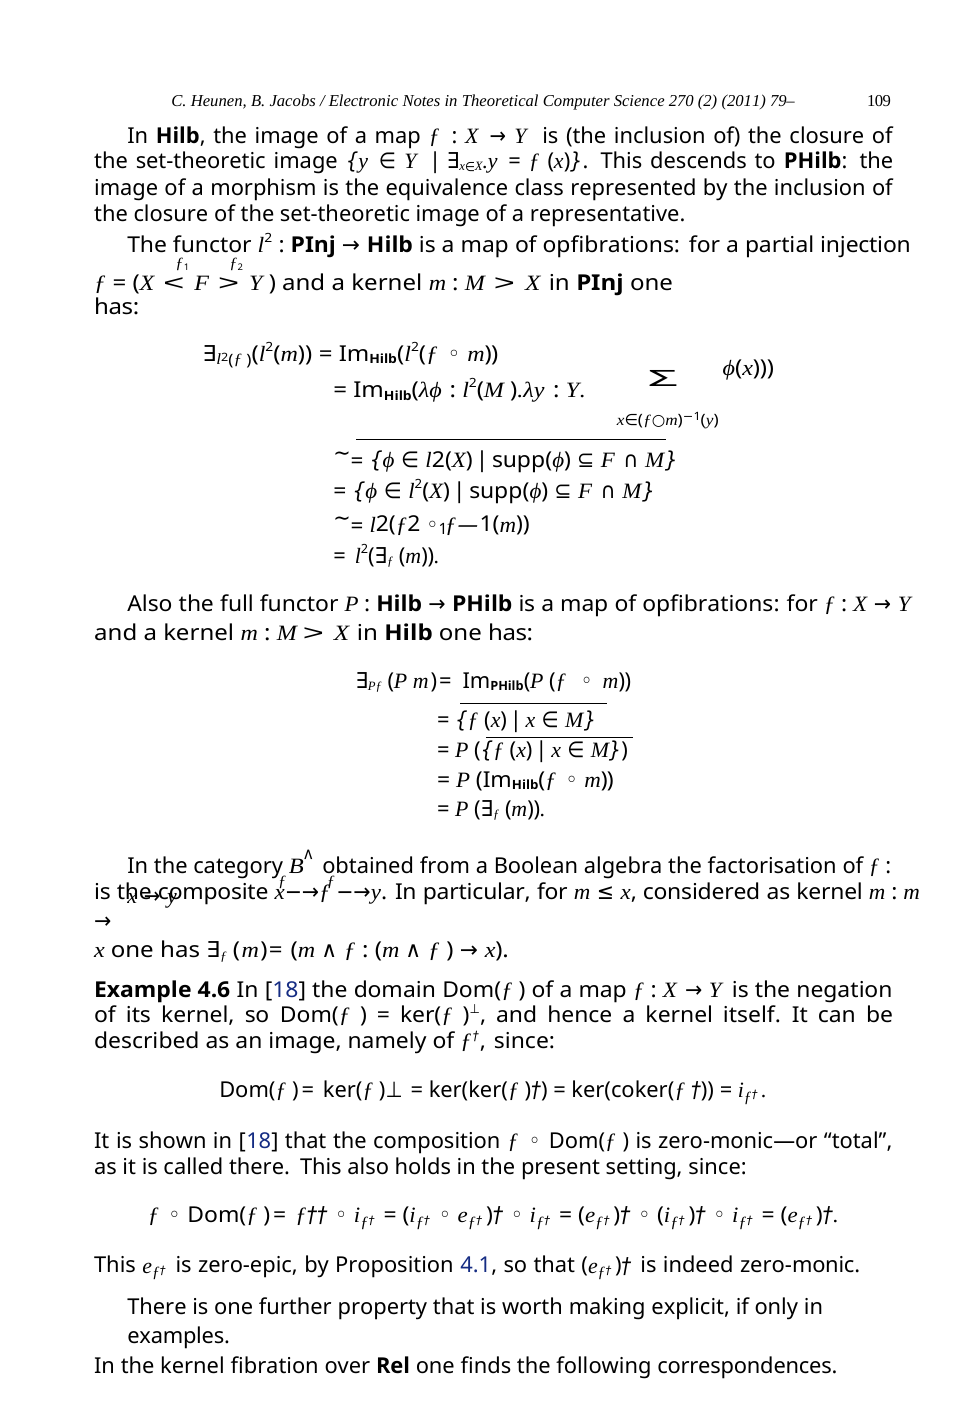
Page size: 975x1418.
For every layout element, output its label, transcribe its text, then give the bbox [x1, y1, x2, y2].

text It is shown in [18] that the composition ƒ ◦ Dom(ƒ ) is zero-monic—or “total”, as it is called there. This also holds in the present setting, since: [94, 1127, 893, 1181]
text This eƒ† is zero-epic, by Proposition 4.1, so that (eƒ† )† is indeed zero-monic. [94, 1249, 921, 1281]
text ƒ = (X < F > Y ) and a kernel m : M > X in PInj one has: [94, 271, 718, 319]
text ∃l2(ƒ )(l2(m)) = ImHilb(l2(ƒ ◦ m)) [202, 337, 718, 370]
text Dom(ƒ )= ker(ƒ )⊥ = ker(ker(ƒ )†) = ker(coker(ƒ †)) = iƒ† . [66, 1074, 921, 1106]
text Also the full functor P : Hilb → PHilb is a map of opfibrations: for ƒ : X → Y [127, 587, 921, 617]
text Example 4.6 In [18] the domain Dom(ƒ ) of a map ƒ : X → Y is the negation of its kernel, so Dom(ƒ ) = ker(ƒ )⊥, and hence a kernel itself. It can be described as an image, namely of ƒ†, since: [94, 976, 893, 1055]
text = {ϕ ∈ l2(X) | supp(ϕ) ⊆ F ∩ M} [333, 475, 718, 504]
text x one has ∃ƒ (m)= (m ∧ ƒ : (m ∧ ƒ ) → x). [94, 934, 921, 964]
text x∈(ƒ○m)−1(y) [64, 408, 718, 430]
text There is one further property that is worth making explicit, if only in examples. [127, 1291, 921, 1349]
text = {ƒ (x) | x ∈ M} [437, 701, 921, 734]
text and a kernel m : M > X in Hilb one has: [94, 617, 921, 646]
text In Hilb, the image of a map ƒ : X → Y is (the inclusion of) the closure of the set-theoretic image {y ∈ Y | ∃x∈X.y = ƒ (x)}. This descends to PHilb: the image of a morphism is the equivalence class represented by the inclusion of the closure of the set-theoretic image of a representative. [94, 123, 893, 227]
text = l2(∃ƒ (m)). [333, 539, 718, 569]
text = P (ImHilb(ƒ ◦ m)) [437, 763, 921, 793]
text ϕ(x))) [722, 352, 921, 382]
text In the kernel fibration over Rel one finds the following correspondences. [94, 1349, 921, 1379]
text ƒ1 ƒ2 [175, 258, 921, 271]
text = ImHilb(λϕ : l2(M ).λy : Y. [333, 374, 718, 404]
text = P ({ƒ (x) | x ∈ M}) [437, 734, 921, 763]
text ∼= {ϕ ∈ l2(X) | supp(ϕ) ⊆ F ∩ M} [333, 436, 718, 475]
text ƒ ◦ Dom(ƒ )= ƒ†† ◦ iƒ† = (iƒ† ◦ eƒ† )† ◦ iƒ† = (eƒ† )† ◦ (iƒ† )† ◦ iƒ† = (eƒ† )†. [66, 1199, 921, 1231]
text The functor l2 : PInj → Hilb is a map of opfibrations: for a partial injection [127, 227, 921, 258]
text = P (∃ƒ (m)). [437, 793, 921, 823]
text ∃Pƒ (P m)= ImPHilb(P (ƒ ◦ m)) [66, 664, 921, 694]
text ∼= l2(ƒ2 ◦ ƒ—1(m)) [333, 504, 718, 539]
text is the composite x−→ƒ −→y. In particular, for m ≤ x, considered as kernel m : m → [94, 876, 921, 934]
